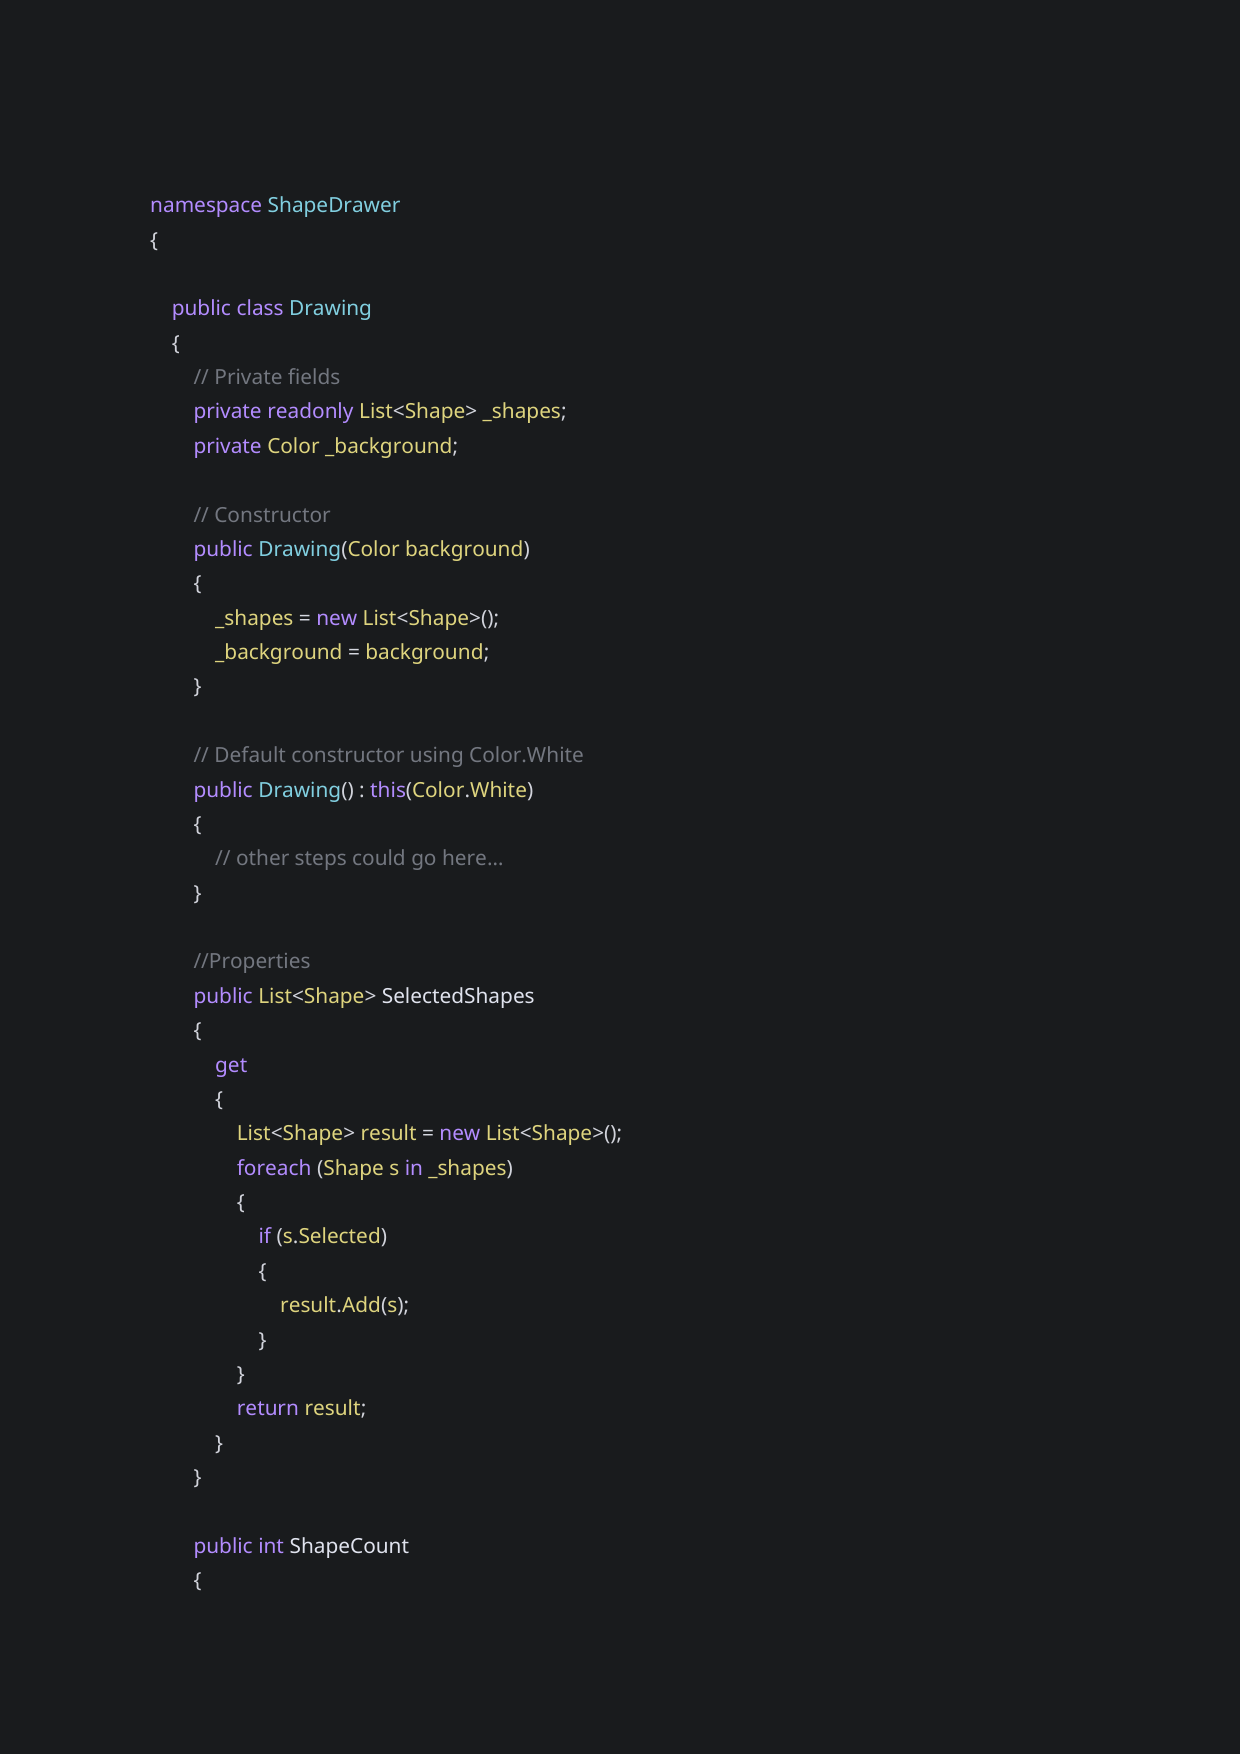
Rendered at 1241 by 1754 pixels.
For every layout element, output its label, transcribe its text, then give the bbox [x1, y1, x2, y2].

text { [150, 322, 1090, 356]
text foreach (Shape s in _shapes) [150, 1147, 1090, 1181]
text List<Shape> result = new List<Shape>(); [150, 1112, 1090, 1147]
text private Color _background; [150, 425, 1090, 459]
text { [150, 219, 1090, 253]
text } [150, 1456, 1090, 1491]
text } [150, 1353, 1090, 1387]
text get [150, 1044, 1090, 1078]
text } [150, 872, 1090, 906]
text } [150, 666, 1090, 700]
text public List<Shape> SelectedShapes [150, 975, 1090, 1009]
text _background = background; [150, 631, 1090, 666]
text { [150, 1181, 1090, 1216]
text result.Add(s); [150, 1284, 1090, 1319]
text { [150, 1009, 1090, 1044]
text { [150, 803, 1090, 837]
text // other steps could go here… [150, 837, 1090, 872]
text { [150, 1250, 1090, 1284]
text //Properties [150, 941, 1090, 975]
text // Default constructor using Color.White [150, 734, 1090, 769]
text { [150, 1078, 1090, 1112]
text public Drawing(Color background) [150, 528, 1090, 562]
text public int ShapeCount [150, 1525, 1090, 1559]
text { [150, 562, 1090, 597]
text namespace ShapeDrawer [150, 184, 1090, 219]
text private readonly List<Shape> _shapes; [150, 391, 1090, 425]
text return result; [150, 1387, 1090, 1422]
text } [150, 1319, 1090, 1353]
text public Drawing() : this(Color.White) [150, 769, 1090, 803]
text public class Drawing [150, 287, 1090, 322]
text { [150, 1559, 1090, 1594]
text // Constructor [150, 494, 1090, 528]
text // Private fields [150, 356, 1090, 391]
text if (s.Selected) [150, 1216, 1090, 1250]
text _shapes = new List<Shape>(); [150, 597, 1090, 631]
text } [150, 1422, 1090, 1456]
